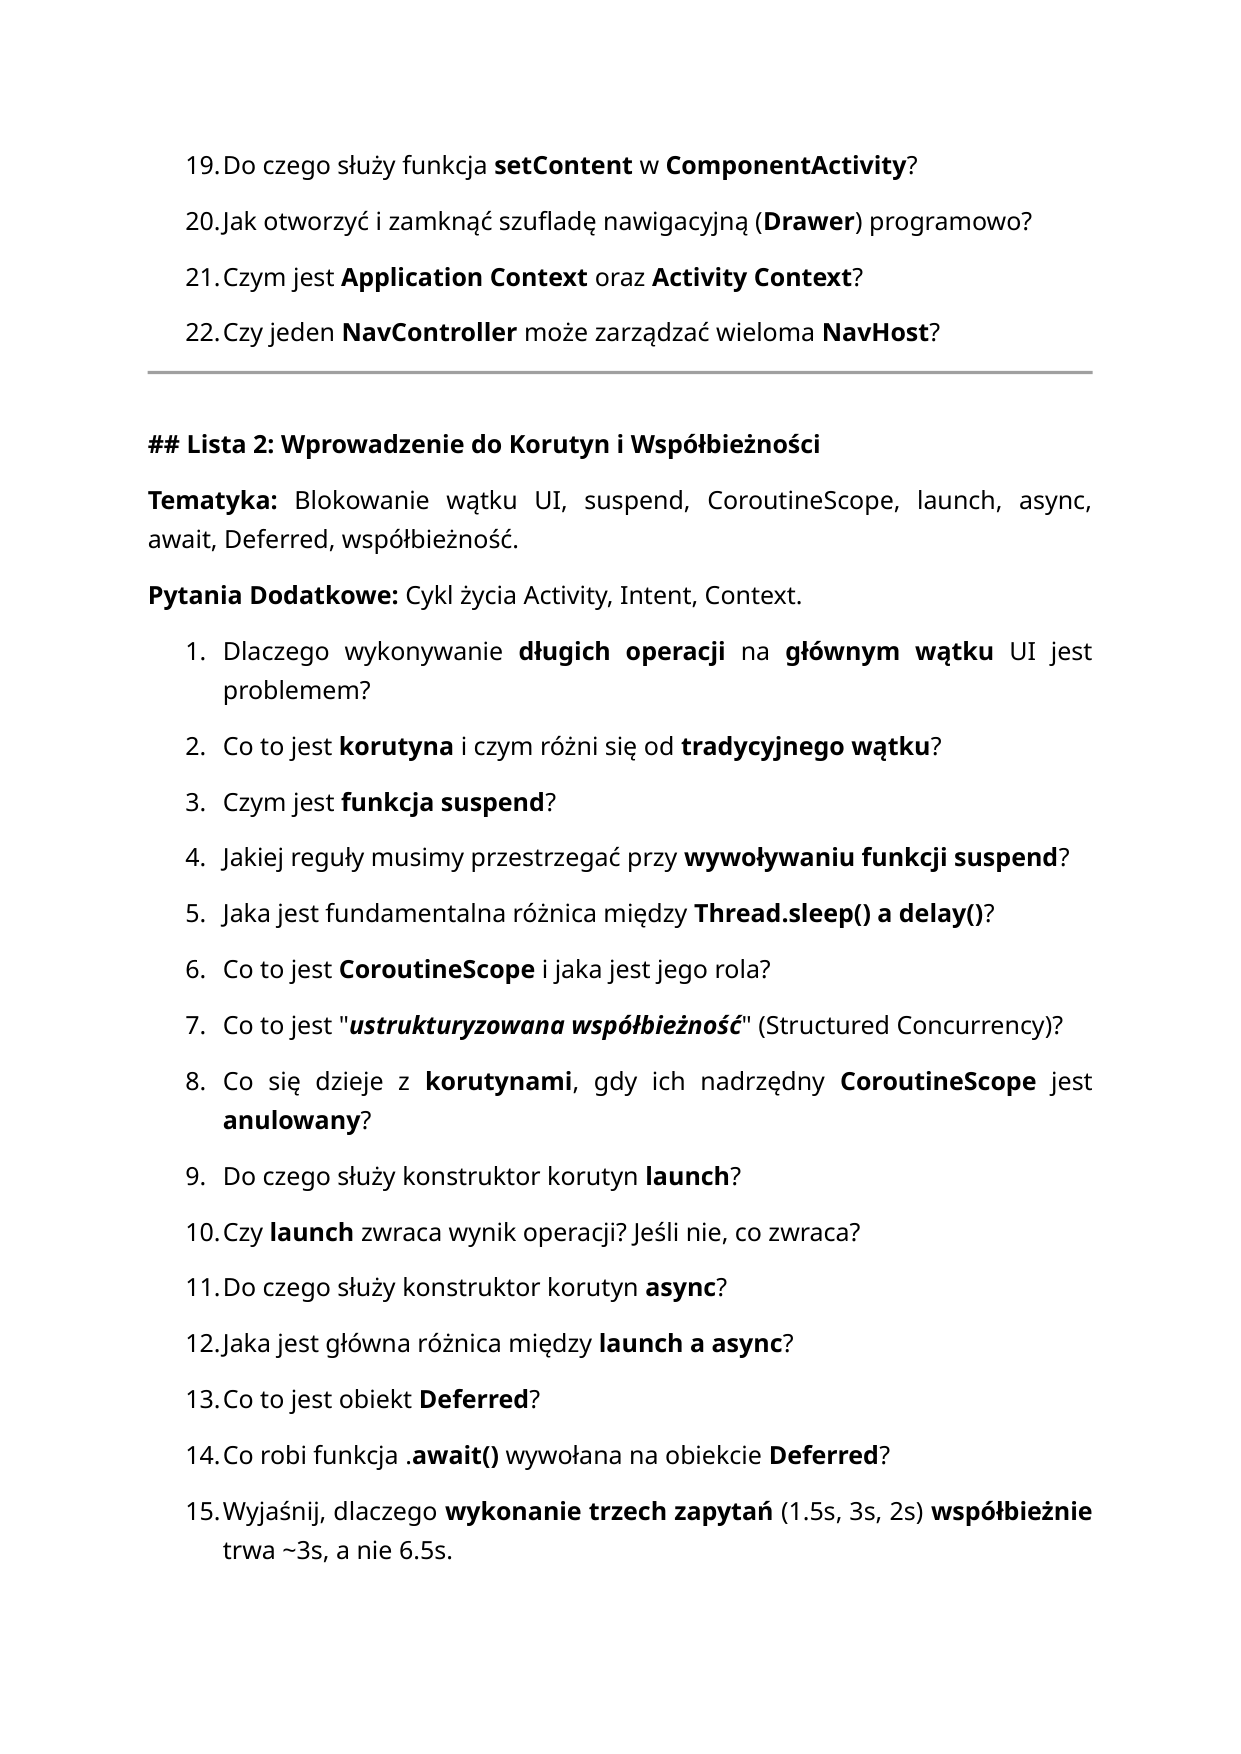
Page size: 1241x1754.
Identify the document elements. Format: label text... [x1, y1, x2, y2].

list Jaka jest fundamentalna różnica między Thread.sleep() a delay()? [185, 896, 1093, 930]
list Co to jest "ustrukturyzowana współbieżność" (Structured Concurrency)? [185, 1008, 1093, 1042]
list Co to jest korutyna i czym różni się od tradycyjnego wątku? [185, 728, 1093, 762]
list Czy launch zwraca wynik operacji? Jeśli nie, co zwraca? [185, 1214, 1093, 1248]
list Czy jeden NavController może zarządzać wieloma NavHost? [185, 315, 1093, 349]
list Wyjaśnij, dlaczego wykonanie trzech zapytań (1.5s, 3s, 2s) współbieżnie trwa ~3s, a nie 6.5s. [185, 1493, 1093, 1567]
text Pytania Dodatkowe: Cykl życia Activity, Intent, Context. [148, 578, 1093, 612]
list Do czego służy konstruktor korutyn async? [185, 1270, 1093, 1304]
text Tematyka: Blokowanie wątku UI, suspend, CoroutineScope, launch, async, await, Deferred, współbieżność. [148, 483, 1093, 556]
list Co się dzieje z korutynami, gdy ich nadrzędny CoroutineScope jest anulowany? [185, 1063, 1093, 1137]
list Do czego służy funkcja setContent w ComponentActivity? [185, 148, 1093, 182]
list Czym jest funkcja suspend? [185, 784, 1093, 818]
list Jakiej reguły musimy przestrzegać przy wywoływaniu funkcji suspend? [185, 840, 1093, 874]
list Co robi funkcja .await() wywołana na obiekcie Deferred? [185, 1438, 1093, 1472]
list Czym jest Application Context oraz Activity Context? [185, 259, 1093, 293]
list Jaka jest główna różnica między launch a async? [185, 1326, 1093, 1360]
list Do czego służy konstruktor korutyn launch? [185, 1158, 1093, 1192]
list Co to jest obiekt Deferred? [185, 1382, 1093, 1416]
list Jak otworzyć i zamknąć szufladę nawigacyjną (Drawer) programowo? [185, 203, 1093, 237]
text ## Lista 2: Wprowadzenie do Korutyn i Współbieżności [148, 427, 1093, 461]
list Dlaczego wykonywanie długich operacji na głównym wątku UI jest problemem? [185, 633, 1093, 707]
list Co to jest CoroutineScope i jaka jest jego rola? [185, 952, 1093, 986]
